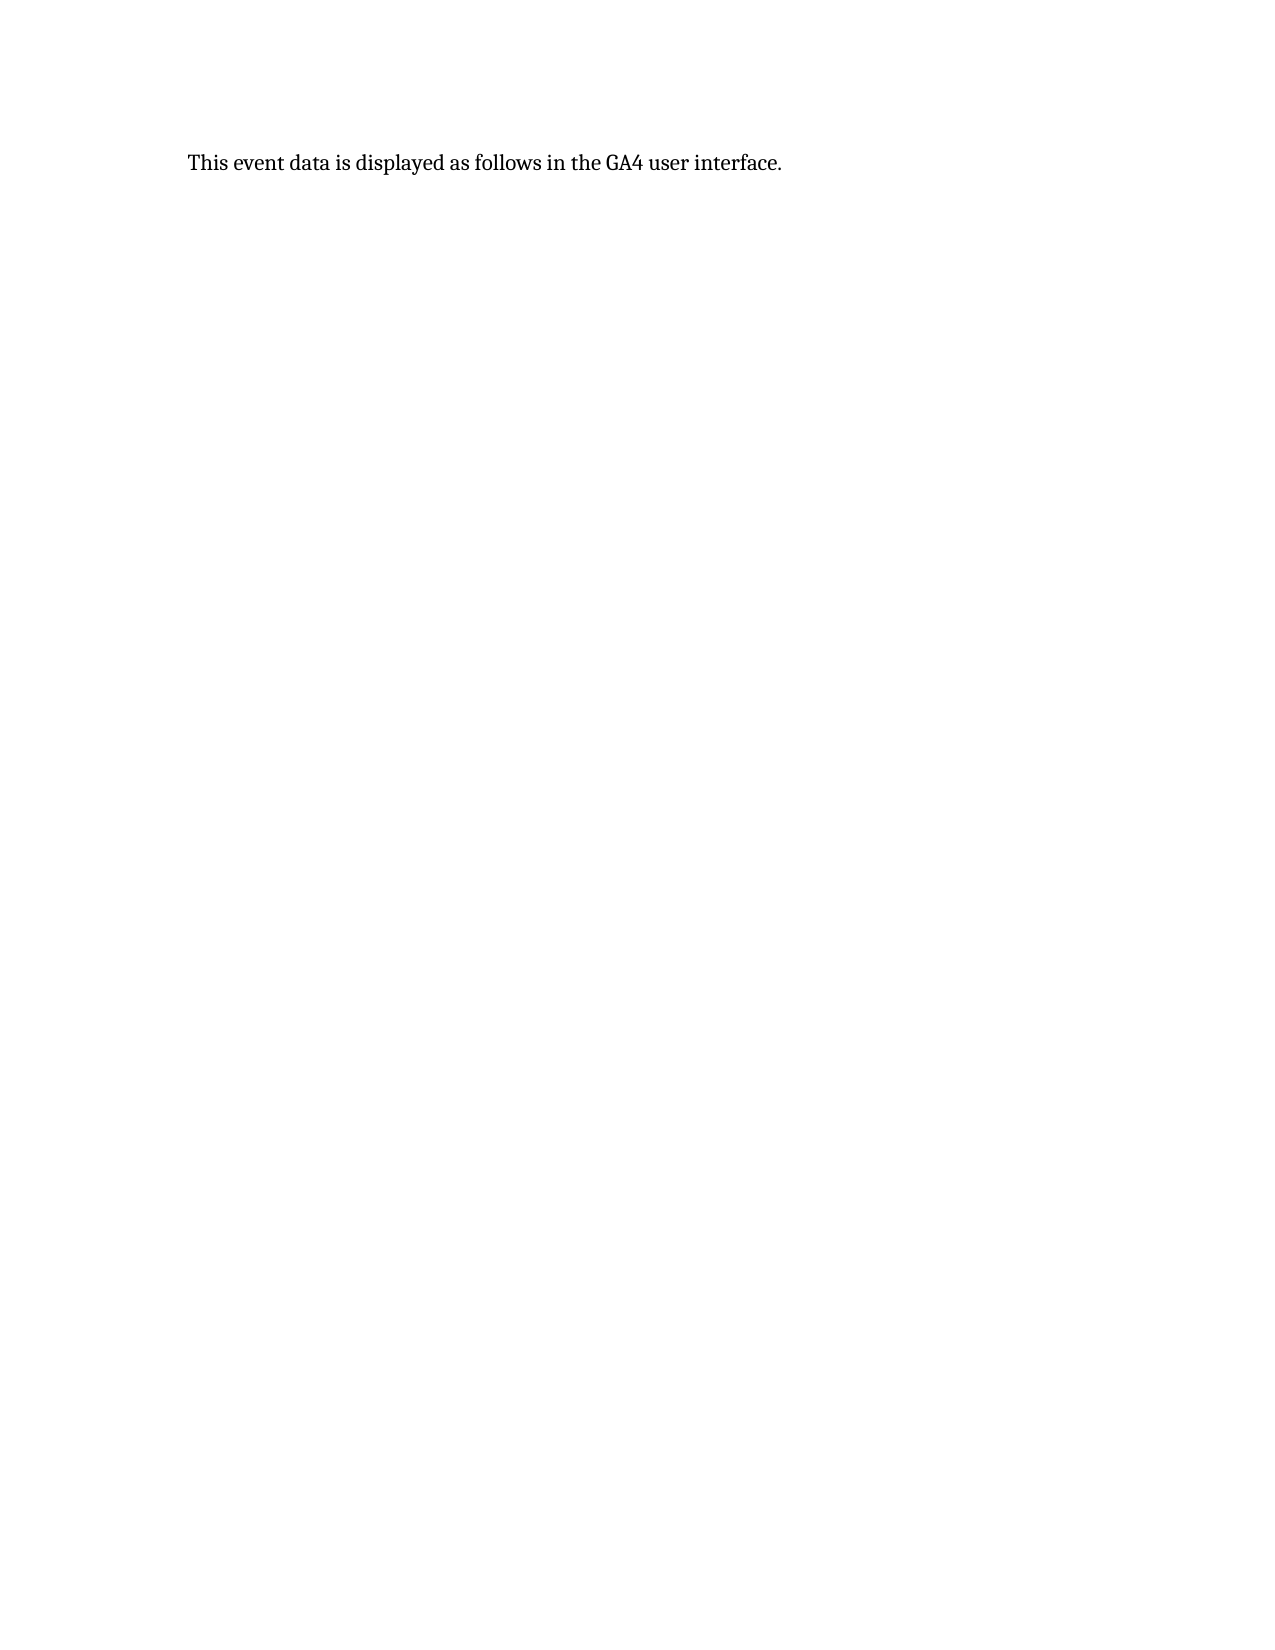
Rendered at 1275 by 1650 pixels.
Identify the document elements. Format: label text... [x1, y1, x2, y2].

text This event data is displayed as follows in the GA4 user interface. [187, 150, 1087, 176]
